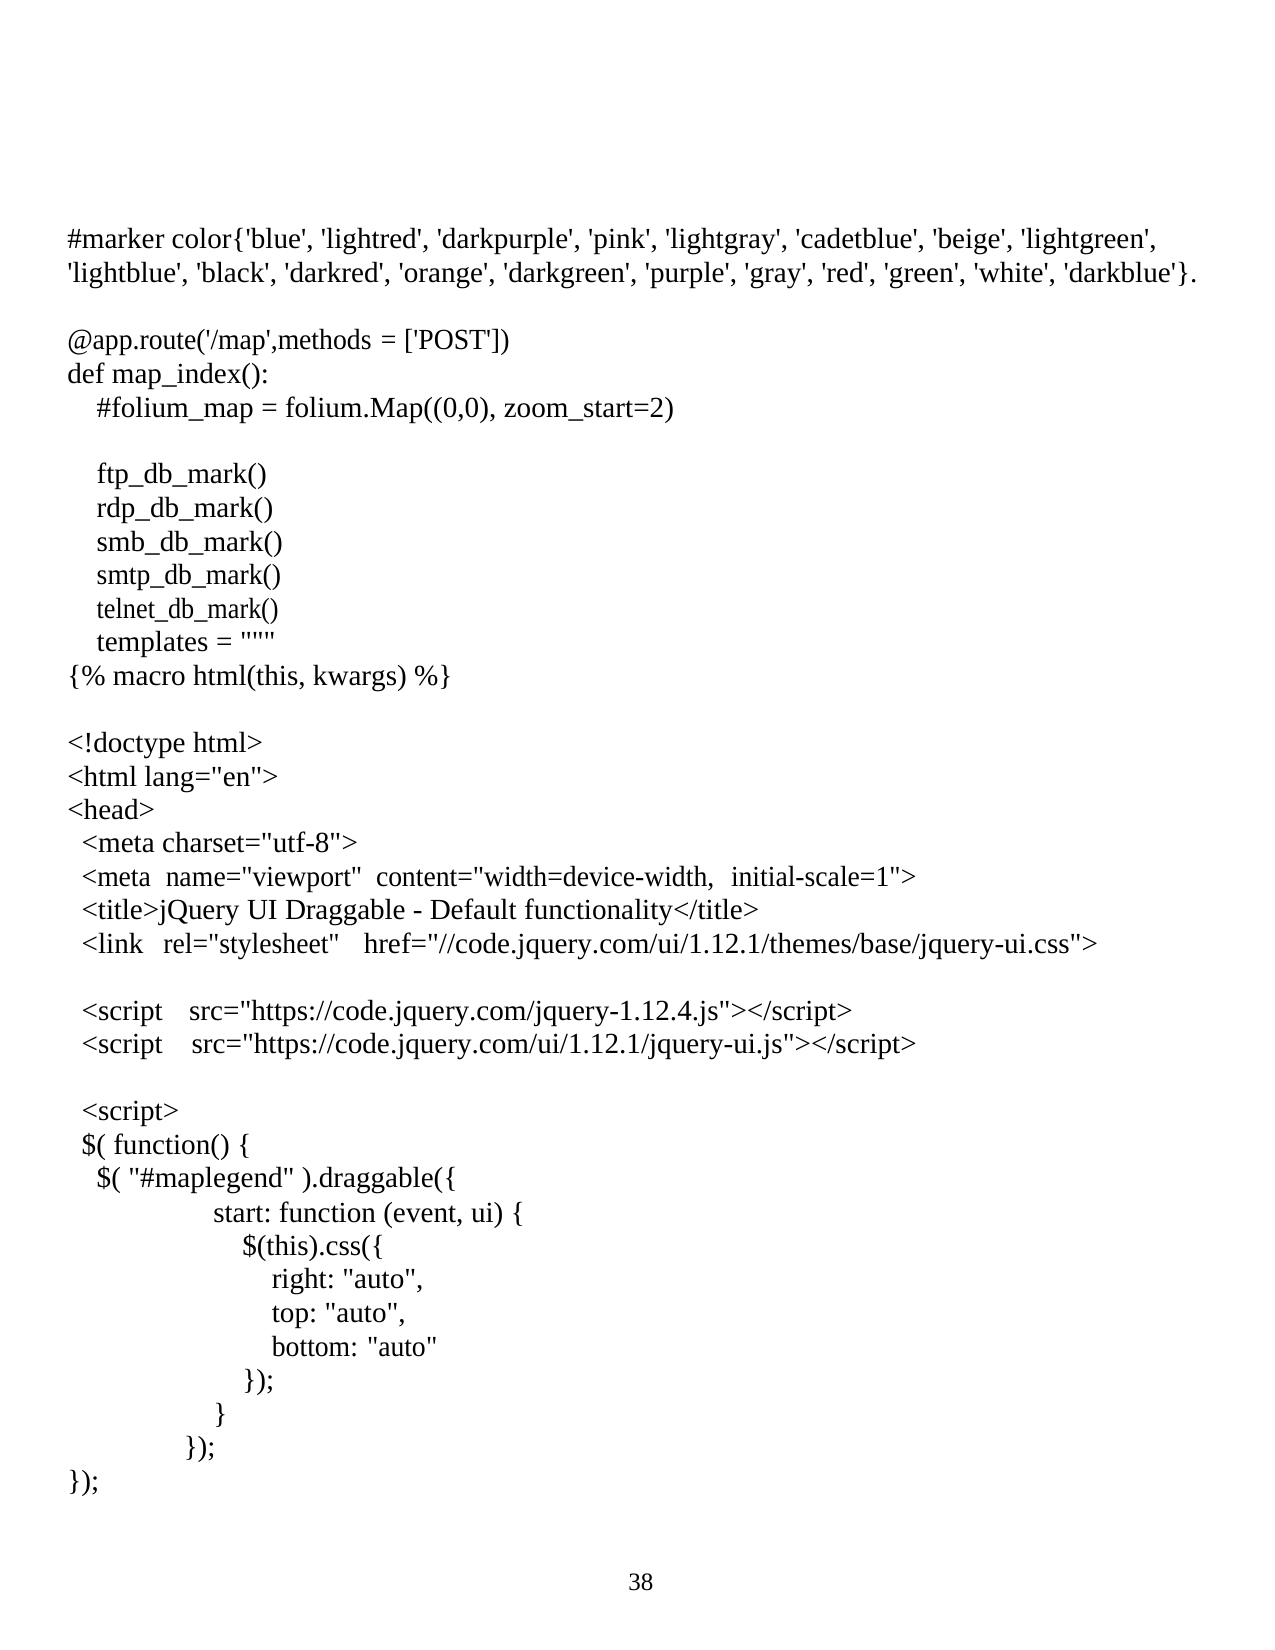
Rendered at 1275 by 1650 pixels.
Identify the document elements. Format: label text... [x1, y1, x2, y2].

text @app.route('/map',methods = ['POST']) def map_index(): [67, 322, 533, 389]
text <!doctype html> [67, 726, 1237, 759]
text $(this).css({ [242, 1229, 1237, 1262]
text <script src="https://code.jquery.com/jquery-1.12.4.js"></script> [81, 994, 1237, 1027]
text }); [183, 1430, 1237, 1463]
text $( function() { [81, 1128, 1237, 1161]
text <meta charset="utf-8"> [81, 826, 1237, 859]
text right: "auto", [272, 1262, 1237, 1295]
text <meta name="viewport" content="width=device-width, initial-scale=1"> [81, 860, 1237, 893]
text $( "#maplegend" ).draggable({ [96, 1161, 1237, 1194]
text #marker color{'blue', 'lightred', 'darkpurple', 'pink', 'lightgray', 'cadetblue', 'beige', 'lightgreen', 'lightblue', 'black', 'darkred', 'orange', 'darkgreen', 'purple', 'gray', 'red', 'green', 'white', 'darkblue'}. [67, 221, 1237, 288]
text <link rel="stylesheet" href="//code.jquery.com/ui/1.12.1/themes/base/jquery-ui.css"> [81, 926, 1237, 960]
text }); [242, 1362, 1237, 1396]
text <html lang="en"> [67, 760, 1237, 793]
text }); [67, 1463, 103, 1497]
text #folium_map = folium.Map((0,0), zoom_start=2) [96, 390, 1237, 423]
text start: function (event, ui) { [213, 1196, 1237, 1229]
text {% macro html(this, kwargs) %} [67, 658, 1237, 692]
text ftp_db_mark() rdp_db_mark() smb_db_mark() smtp_db_mark() telnet_db_mark() templates = """ [96, 457, 330, 658]
text <script src="https://code.jquery.com/ui/1.12.1/jquery-ui.js"></script> [81, 1027, 1237, 1061]
text } [213, 1397, 1237, 1430]
text <head> [67, 793, 1237, 826]
text <title>jQuery UI Draggable - Default functionality</title> [81, 893, 1237, 926]
text <script> [81, 1093, 1237, 1127]
text top: "auto", bottom: "auto" [272, 1295, 476, 1362]
